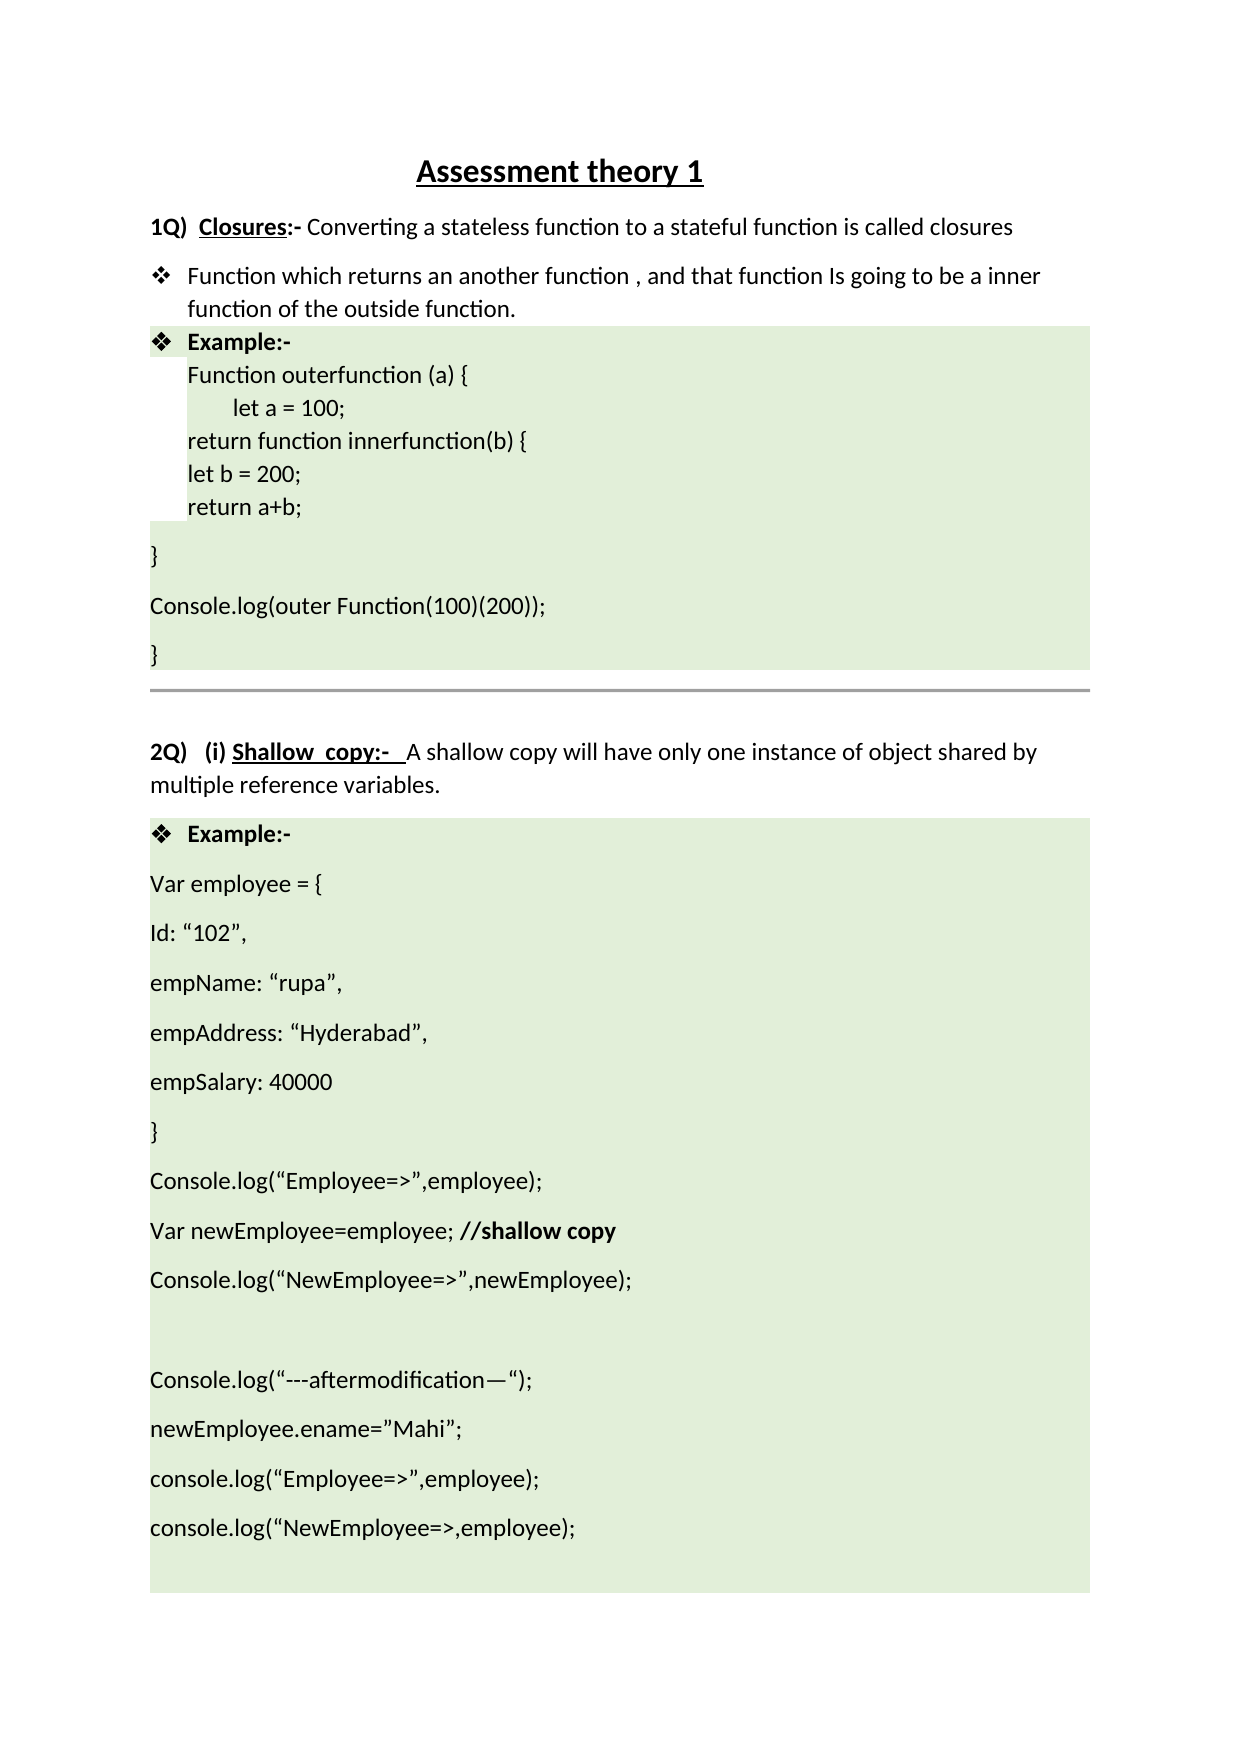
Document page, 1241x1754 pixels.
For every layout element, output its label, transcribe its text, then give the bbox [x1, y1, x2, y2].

text Var employee = { [150, 868, 1090, 898]
text } [150, 1116, 1090, 1146]
text Var newEmployee=employee; //shallow copy [150, 1215, 1090, 1246]
text 2Q) (i) Shallow copy:- A shallow copy will have only one instance of object shared by multiple reference variables. [150, 736, 1090, 799]
list let a = 100; [187, 392, 1090, 422]
text console.log(“Employee=>”,employee); [150, 1463, 1090, 1493]
text 1Q) Closures:- Converting a stateless function to a stateful function is called closures [150, 211, 1090, 241]
text } [150, 639, 1090, 670]
text Console.log(“Employee=>”,employee); [150, 1165, 1090, 1196]
text newEmployee.ename=”Mahi”; [150, 1413, 1090, 1444]
text console.log(“NewEmployee=>,employee); [150, 1512, 1090, 1543]
list return a+b; [187, 491, 1090, 521]
text Console.log(“---aftermodification—“); [150, 1364, 1090, 1394]
list Function outerfunction (a) { [187, 359, 1090, 389]
text Id: “102”, [150, 917, 1090, 948]
text empAddress: “Hyderabad”, [150, 1017, 1090, 1047]
text empSalary: 40000 [150, 1066, 1090, 1097]
list Example:- [150, 326, 1090, 357]
list Example:- [150, 818, 1090, 849]
list return function innerfunction(b) { [187, 425, 1090, 455]
text Assessment theory 1 [150, 150, 1090, 191]
text empName: “rupa”, [150, 967, 1090, 998]
list let b = 200; [187, 458, 1090, 488]
text Console.log(“NewEmployee=>”,newEmployee); [150, 1264, 1090, 1295]
text } [150, 540, 1090, 571]
text Console.log(outer Function(100)(200)); [150, 590, 1090, 620]
list Function which returns an another function , and that function Is going to be a inner function of the outside function. [150, 260, 1090, 324]
